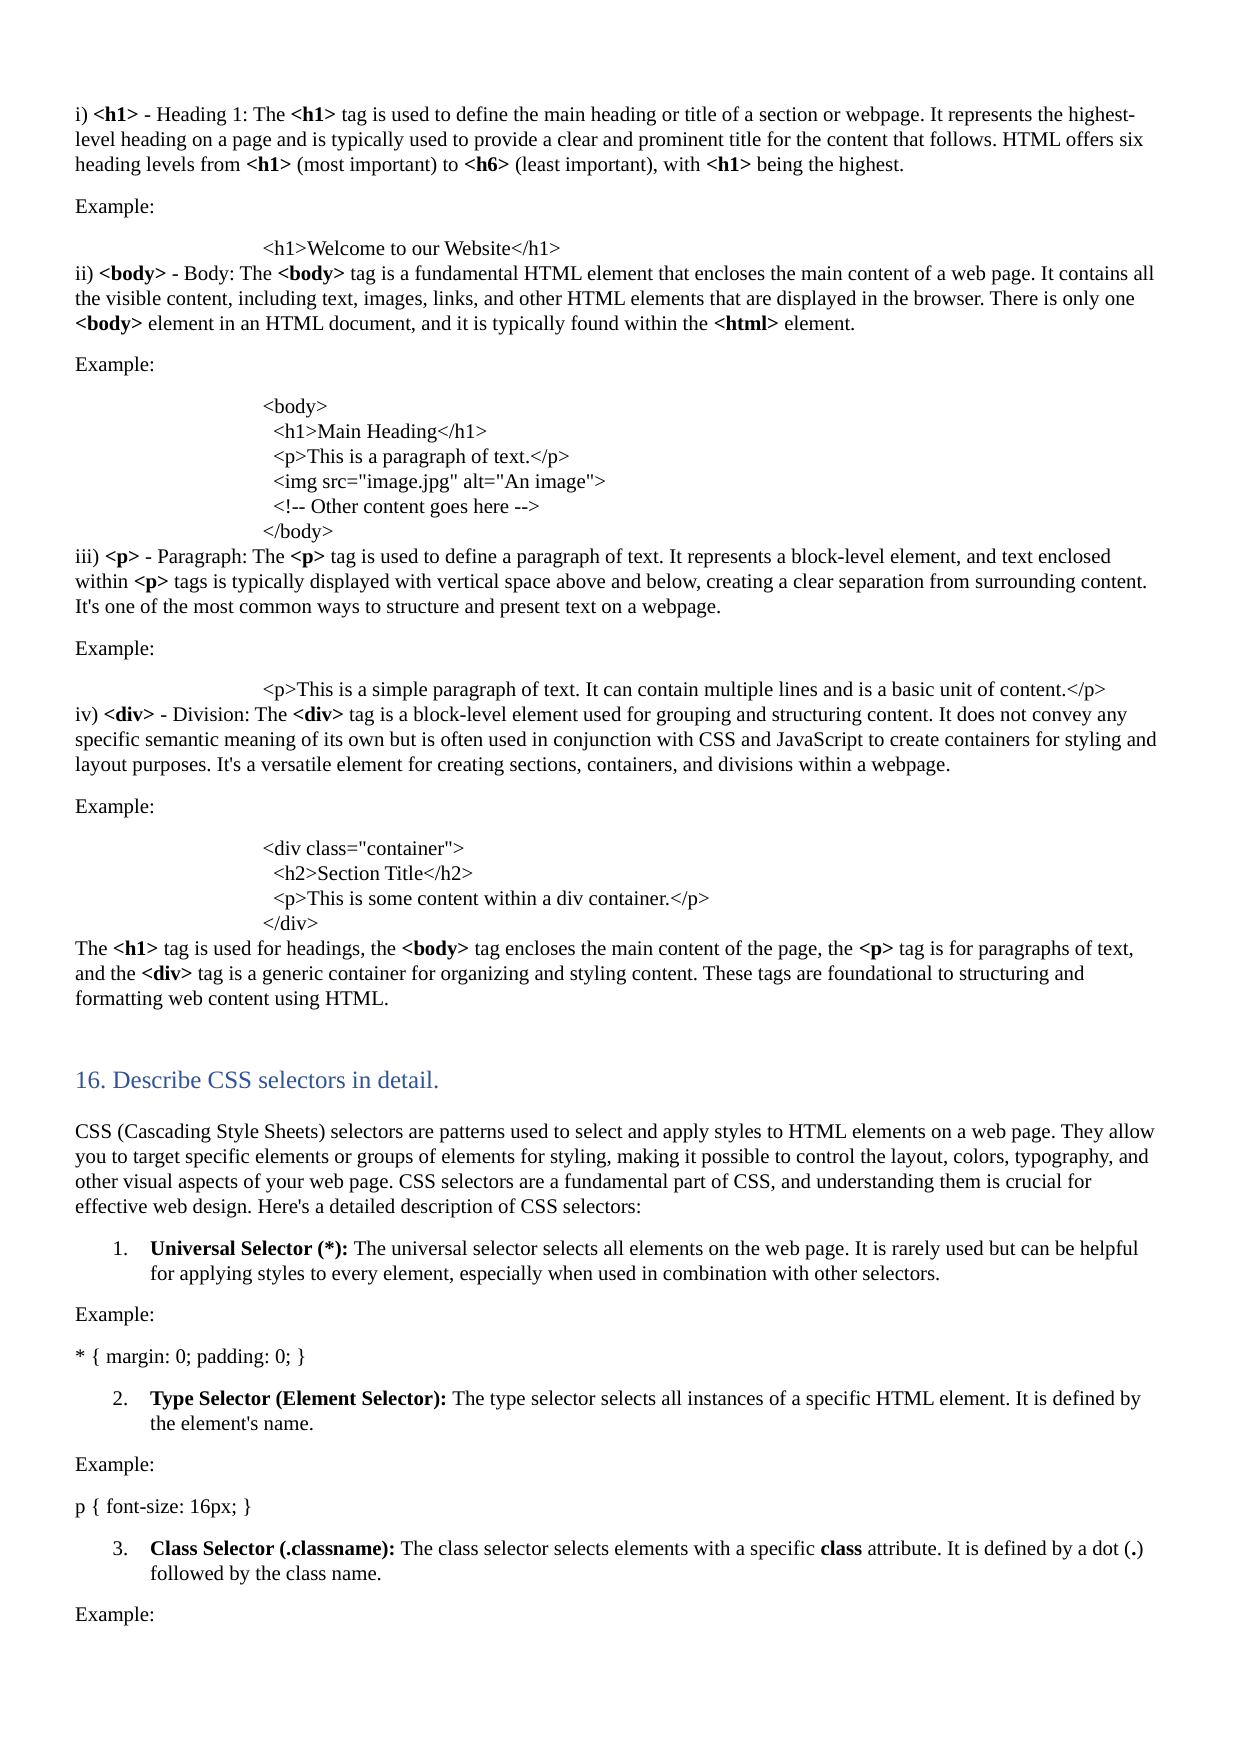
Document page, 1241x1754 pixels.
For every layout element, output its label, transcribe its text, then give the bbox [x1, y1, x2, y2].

text <img src="image.jpg" alt="An image"> [262, 468, 1165, 493]
text i) <h1> - Heading 1: The <h1> tag is used to define the main heading or title of a section or webpage. It represents the highest-level heading on a page and is typically used to provide a clear and prominent title for the content that follows. HTML offers six heading levels from <h1> (most important) to <h6> (least important), with <h1> being the highest. [75, 102, 1165, 177]
list Type Selector (Element Selector): The type selector selects all instances of a specific HTML element. It is defined by the element's name. [112, 1385, 1165, 1435]
list Universal Selector (*): The universal selector selects all elements on the web page. It is rarely used but can be helpful for applying styles to every element, especially when used in combination with other selectors. [112, 1235, 1165, 1285]
text The <h1> tag is used for headings, the <body> tag encloses the main content of the page, the <p> tag is for paragraphs of text, and the <div> tag is a generic container for organizing and styling content. These tags are foundational to structuring and formatting web content using HTML. [75, 935, 1165, 1010]
text <p>This is a simple paragraph of text. It can contain multiple lines and is a basic unit of content.</p> [262, 677, 1165, 702]
list Class Selector (.classname): The class selector selects elements with a specific class attribute. It is defined by a dot (.) followed by the class name. [112, 1535, 1165, 1585]
text Example: [75, 352, 1165, 377]
text </body> [262, 518, 1165, 543]
text Example: [75, 1602, 1165, 1627]
text <p>This is a paragraph of text.</p> [262, 443, 1165, 468]
text <h1>Welcome to our Website</h1> [262, 235, 1165, 260]
text ii) <body> - Body: The <body> tag is a fundamental HTML element that encloses the main content of a web page. It contains all the visible content, including text, images, links, and other HTML elements that are displayed in the browser. There is only one <body> element in an HTML document, and it is typically found within the <html> element. [75, 260, 1165, 335]
text Example: [75, 793, 1165, 818]
text Example: [75, 193, 1165, 218]
text Example: [75, 1302, 1165, 1327]
text <h1>Main Heading</h1> [262, 418, 1165, 443]
text <p>This is some content within a div container.</p> [262, 885, 1165, 910]
text * { margin: 0; padding: 0; } [75, 1343, 1165, 1368]
text </div> [262, 910, 1165, 935]
text p { font-size: 16px; } [75, 1493, 1165, 1518]
text <body> [262, 393, 1165, 418]
text CSS (Cascading Style Sheets) selectors are patterns used to select and apply styles to HTML elements on a web page. They allow you to target specific elements or groups of elements for styling, making it possible to control the layout, colors, typography, and other visual aspects of your web page. CSS selectors are a fundamental part of CSS, and understanding them is crucial for effective web design. Here's a detailed description of CSS selectors: [75, 1118, 1165, 1218]
text Example: [75, 635, 1165, 660]
text iii) <p> - Paragraph: The <p> tag is used to define a paragraph of text. It represents a block-level element, and text enclosed within <p> tags is typically displayed with vertical space above and below, creating a clear separation from surrounding content. It's one of the most common ways to structure and present text on a webpage. [75, 543, 1165, 618]
text <!-- Other content goes here --> [262, 493, 1165, 518]
text <h2>Section Title</h2> [262, 860, 1165, 885]
text <div class="container"> [262, 835, 1165, 860]
text iv) <div> - Division: The <div> tag is a block-level element used for grouping and structuring content. It does not convey any specific semantic meaning of its own but is often used in conjunction with CSS and JavaScript to create containers for styling and layout purposes. It's a versatile element for creating sections, containers, and divisions within a webpage. [75, 702, 1165, 777]
subtitle Describe CSS selectors in detail. [75, 1068, 1165, 1093]
text Example: [75, 1452, 1165, 1477]
